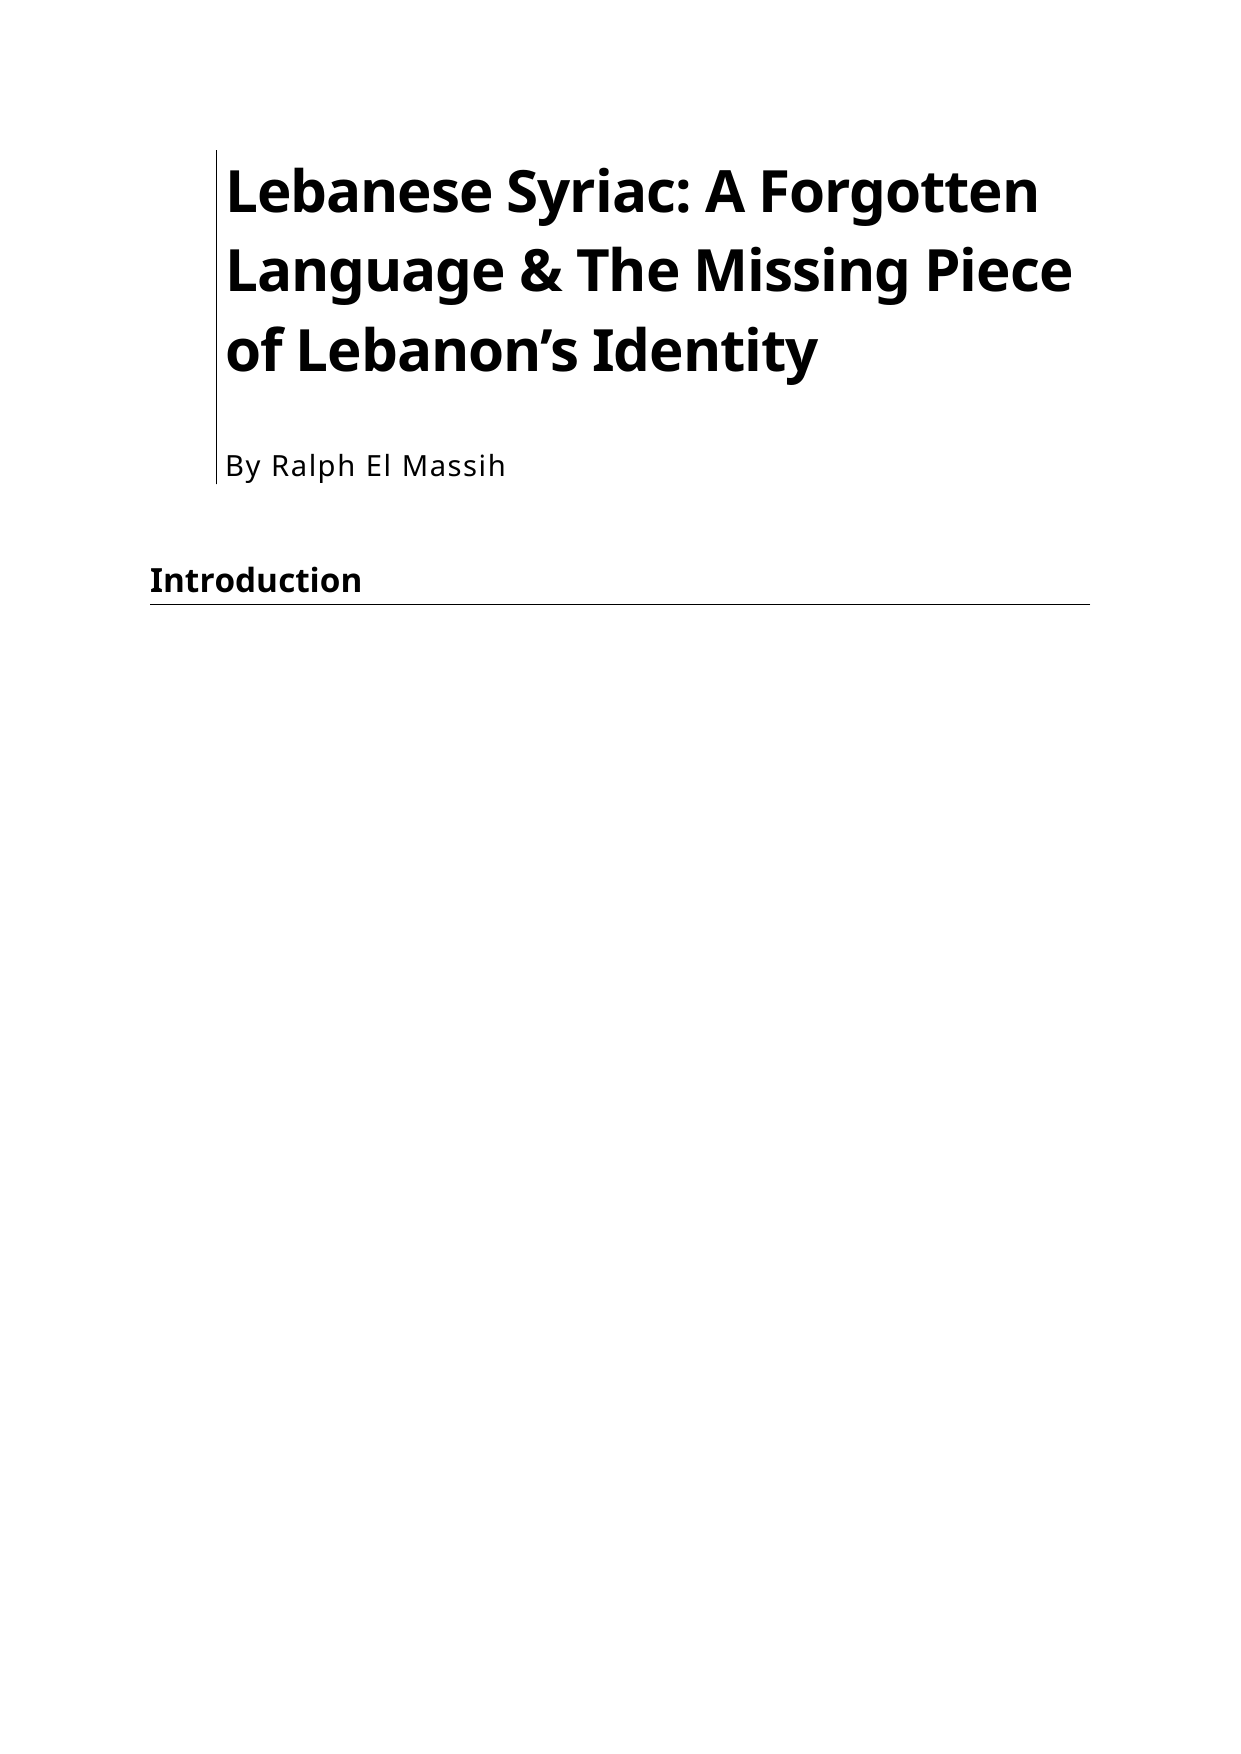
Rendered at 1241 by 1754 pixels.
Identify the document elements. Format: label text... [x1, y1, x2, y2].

subtitle By Ralph El Massih [217, 445, 1090, 484]
subtitle Introduction [150, 557, 1090, 604]
title Lebanese Syriac: A Forgotten Language & The Missing Piece of Lebanon’s Identity [217, 150, 1090, 388]
